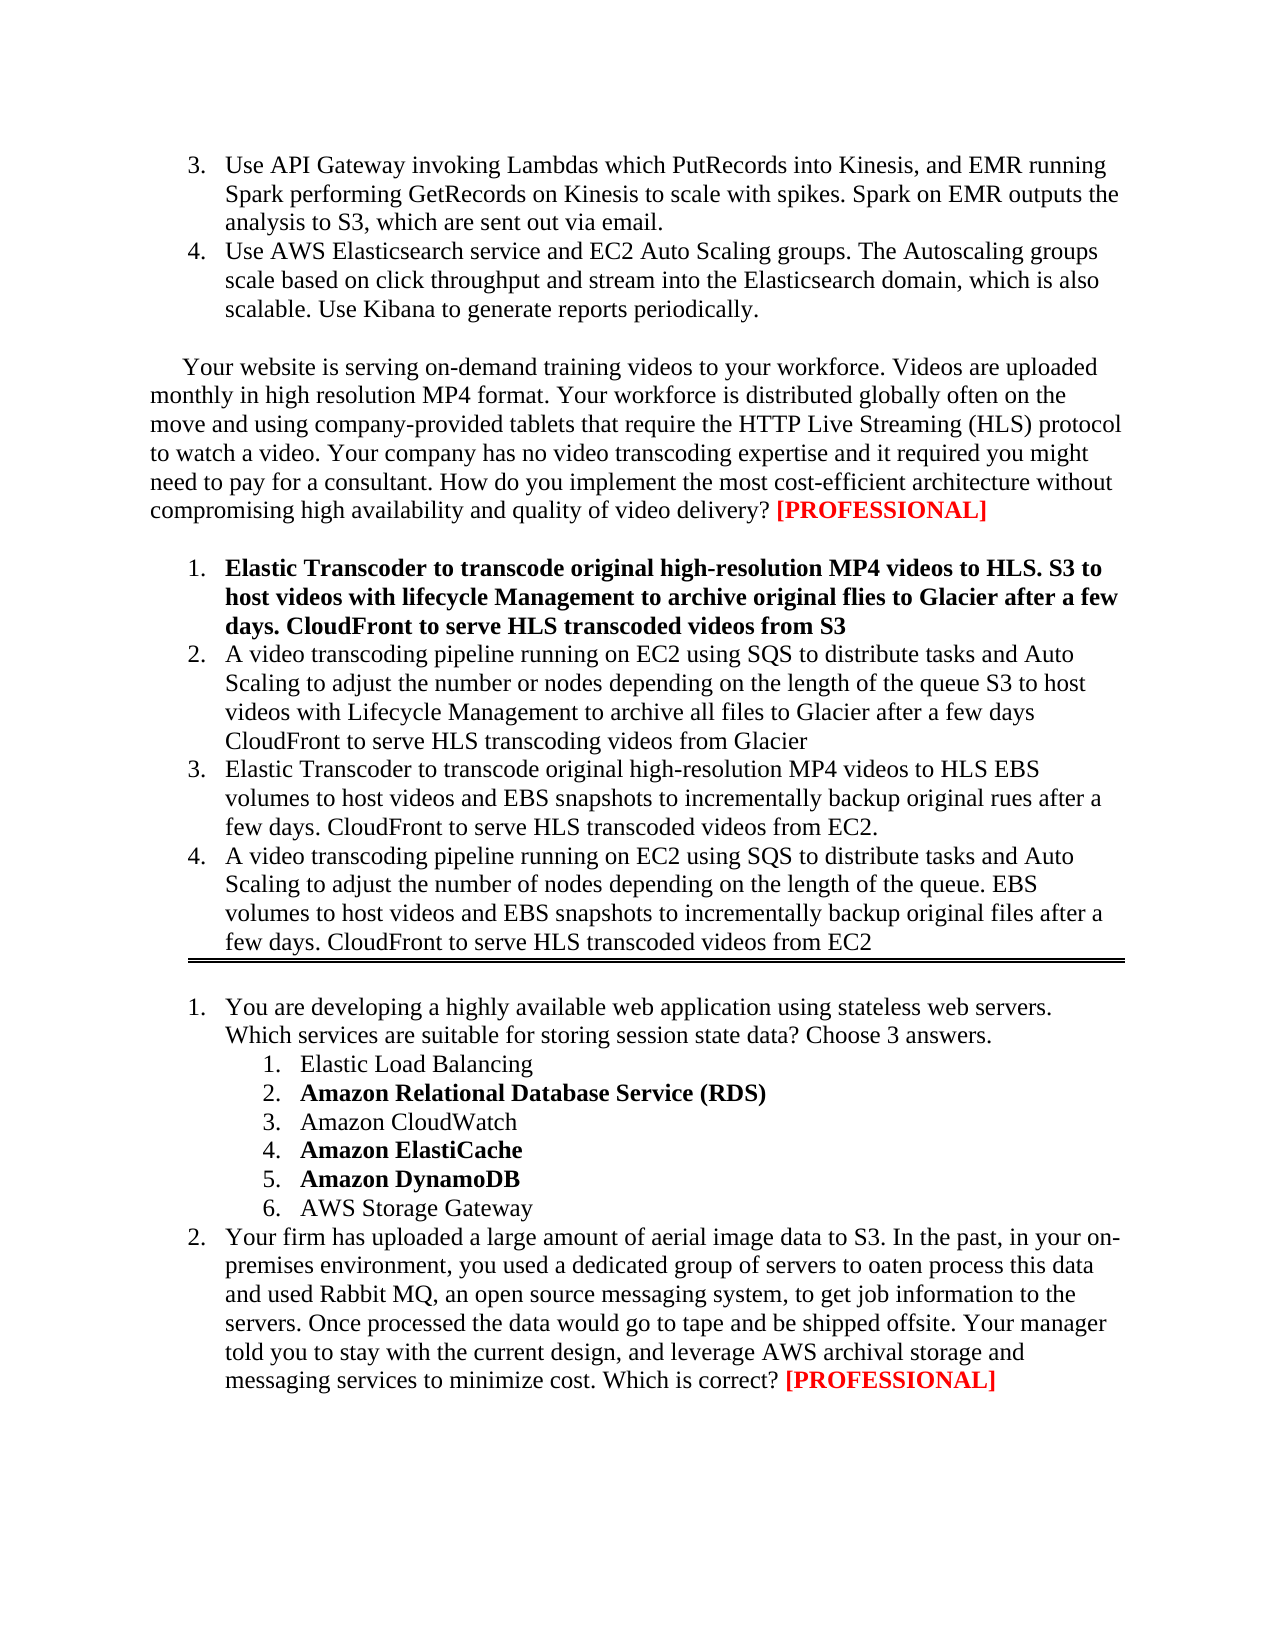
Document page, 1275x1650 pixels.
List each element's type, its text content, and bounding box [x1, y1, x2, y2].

list Elastic Transcoder to transcode original high-resolution MP4 videos to HLS EBS volumes to host videos and EBS snapshots to incrementally backup original rues after a few days. CloudFront to serve HLS transcoded videos from EC2. [187, 754, 1125, 841]
list You are developing a highly available web application using stateless web servers. Which services are suitable for storing session state data? Choose 3 answers. [187, 992, 1125, 1049]
list Amazon Relational Database Service (RDS) [262, 1078, 1125, 1107]
list Amazon DynamoDB [262, 1164, 1125, 1193]
list A video transcoding pipeline running on EC2 using SQS to distribute tasks and Auto Scaling to adjust the number or nodes depending on the length of the queue S3 to host videos with Lifecycle Management to archive all files to Glacier after a few days CloudFront to serve HLS transcoding videos from Glacier [187, 639, 1125, 754]
list Elastic Transcoder to transcode original high-resolution MP4 videos to HLS. S3 to host videos with lifecycle Management to archive original flies to Glacier after a few days. CloudFront to serve HLS transcoded videos from S3 [187, 553, 1125, 639]
list Amazon CloudWatch [262, 1107, 1125, 1136]
list Elastic Load Balancing [262, 1049, 1125, 1078]
list A video transcoding pipeline running on EC2 using SQS to distribute tasks and Auto Scaling to adjust the number of nodes depending on the length of the queue. EBS volumes to host videos and EBS snapshots to incrementally backup original files after a few days. CloudFront to serve HLS transcoded videos from EC2 [187, 841, 1125, 963]
list Amazon ElastiCache [262, 1136, 1125, 1164]
text  Your website is serving on-demand training videos to your workforce. Videos are uploaded monthly in high resolution MP4 format. Your workforce is distributed globally often on the move and using company-provided tablets that require the HTTP Live Streaming (HLS) protocol to watch a video. Your company has no video transcoding expertise and it required you might need to pay for a consultant. How do you implement the most cost-efficient architecture without compromising high availability and quality of video delivery? [PROFESSIONAL] [150, 352, 1125, 524]
list Use AWS Elasticsearch service and EC2 Auto Scaling groups. The Autoscaling groups scale based on click throughput and stream into the Elasticsearch domain, which is also scalable. Use Kibana to generate reports periodically. [187, 236, 1125, 322]
list Your firm has uploaded a large amount of aerial image data to S3. In the past, in your on-premises environment, you used a dedicated group of servers to oaten process this data and used Rabbit MQ, an open source messaging system, to get job information to the servers. Once processed the data would go to tape and be shipped offsite. Your manager told you to stay with the current design, and leverage AWS archival storage and messaging services to minimize cost. Which is correct? [PROFESSIONAL] [187, 1222, 1125, 1394]
list Use API Gateway invoking Lambdas which PutRecords into Kinesis, and EMR running Spark performing GetRecords on Kinesis to scale with spikes. Spark on EMR outputs the analysis to S3, which are sent out via email. [187, 150, 1125, 236]
list AWS Storage Gateway [262, 1193, 1125, 1222]
